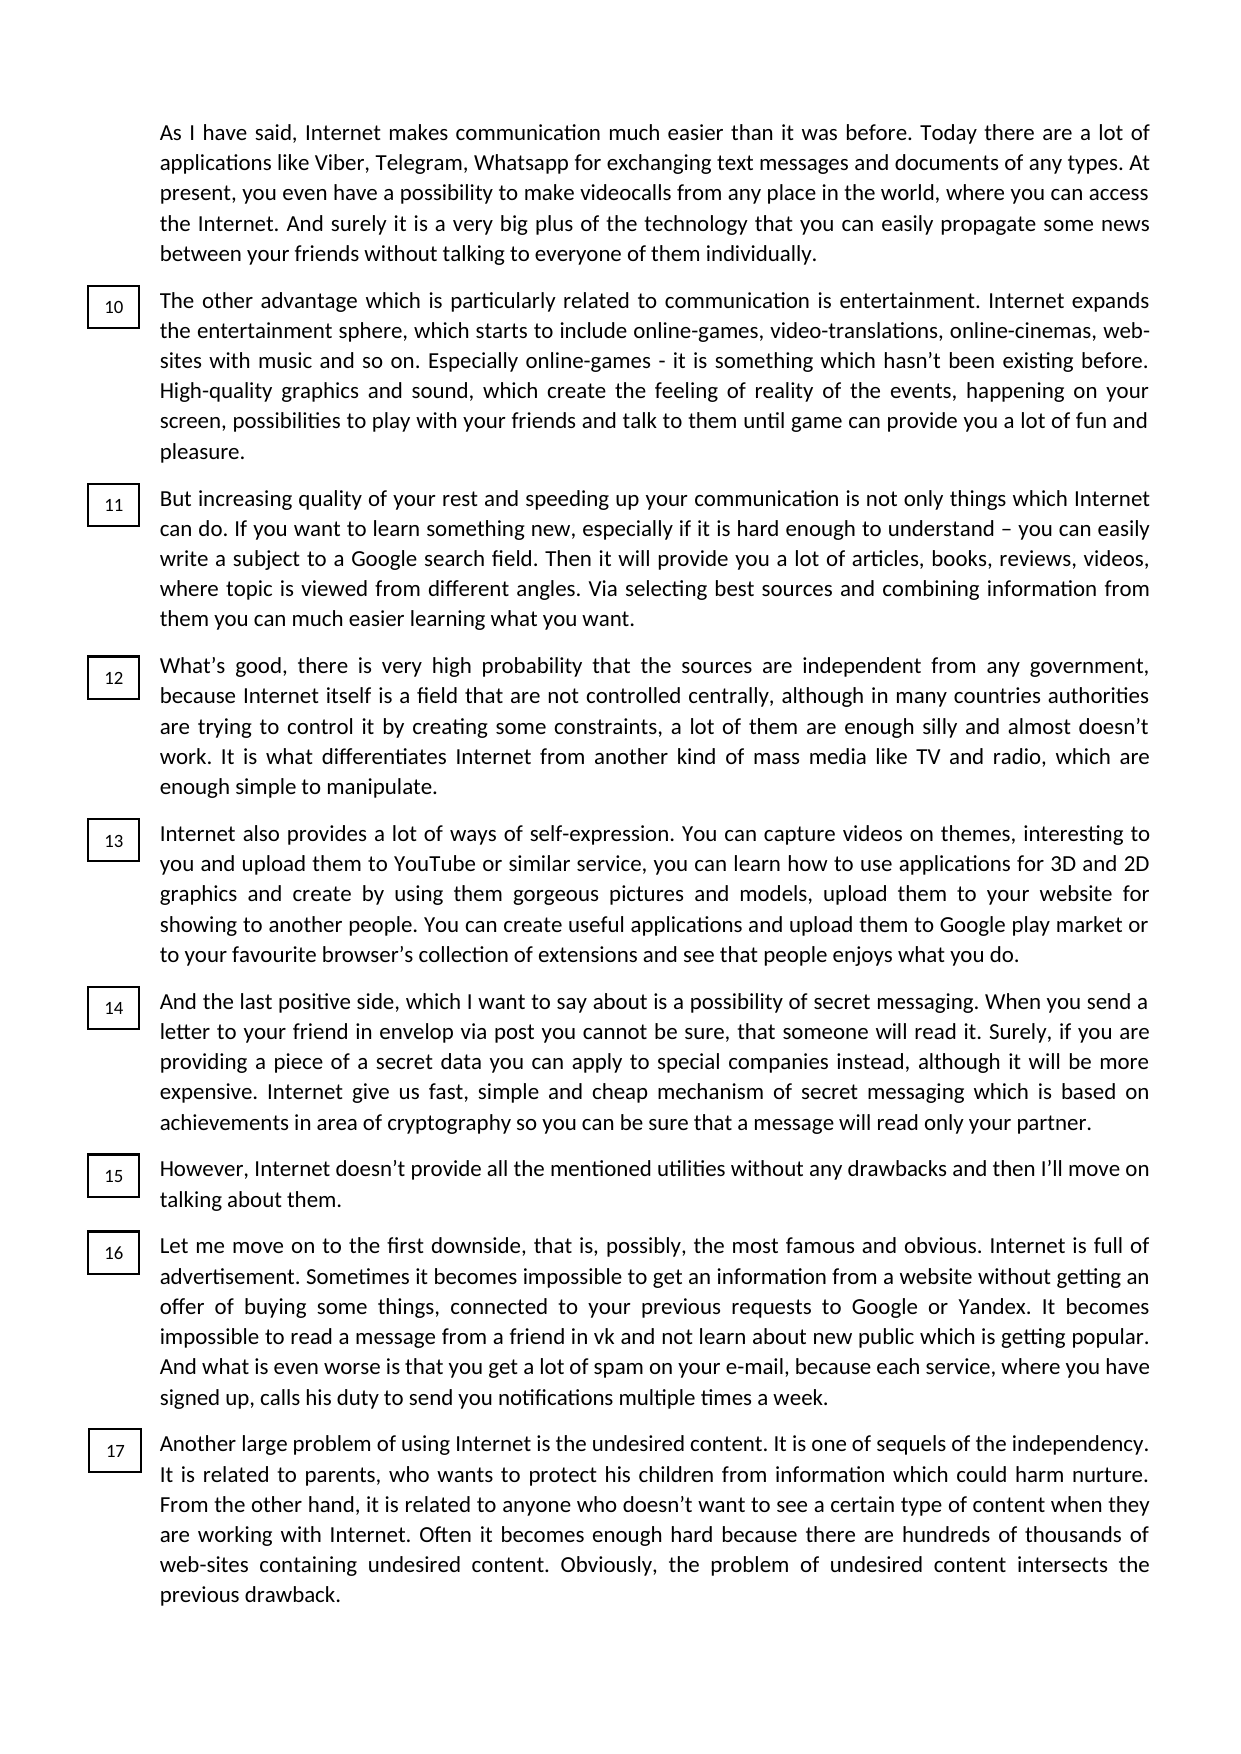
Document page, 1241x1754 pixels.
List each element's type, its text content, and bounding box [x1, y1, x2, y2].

text What’s good, there is very high probability that the sources are independent from any government, because Internet itself is a field that are not controlled centrally, although in many countries authorities are trying to control it by creating some constraints, a lot of them are enough silly and almost doesn’t work. It is what differentiates Internet from another kind of mass media like TV and radio, which are enough simple to manipulate. [159, 651, 1152, 800]
text But increasing quality of your rest and speeding up your communication is not only things which Internet can do. If you want to learn something new, especially if it is hard enough to understand – you can easily write a subject to a Google search field. Then it will provide you a lot of articles, books, reviews, videos, where topic is viewed from different angles. Via selecting best sources and combining information from them you can much easier learning what you want. [159, 484, 1152, 633]
text However, Internet doesn’t provide all the mentioned utilities without any drawbacks and then I’ll move on talking about them. [159, 1154, 1152, 1213]
text And the last positive side, which I want to say about is a possibility of secret messaging. When you send a letter to your friend in envelop via post you cannot be sure, that someone will read it. Surely, if you are providing a piece of a secret data you can apply to special companies instead, although it will be more expensive. Internet give us fast, simple and cheap mechanism of secret messaging which is based on achievements in area of cryptography so you can be sure that a message will read only your partner. [159, 987, 1152, 1136]
text Another large problem of using Internet is the undesired content. It is one of sequels of the independency. It is related to parents, who wants to protect his children from information which could harm nurture. From the other hand, it is related to anyone who doesn’t want to see a certain type of content when they are working with Internet. Often it becomes enough hard because there are hundreds of thousands of web-sites containing undesired content. Obviously, the problem of undesired content intersects the previous drawback. [159, 1429, 1152, 1609]
text Internet also provides a lot of ways of self-expression. You can capture videos on themes, interesting to you and upload them to YouTube or similar service, you can learn how to use applications for 3D and 2D graphics and create by using them gorgeous pictures and models, upload them to your website for showing to another people. You can create useful applications and upload them to Google play market or to your favourite browser’s collection of extensions and see that people enjoys what you do. [159, 819, 1152, 968]
text Let me move on to the first downside, that is, possibly, the most famous and obvious. Internet is full of advertisement. Sometimes it becomes impossible to get an information from a website without getting an offer of buying some things, connected to your previous requests to Google or Yandex. It becomes impossible to read a message from a friend in vk and not learn about new public which is getting popular. And what is even worse is that you get a lot of spam on your e-mail, because each service, where you have signed up, calls his duty to send you notifications multiple times a week. [159, 1232, 1152, 1411]
text As I have said, Internet makes communication much easier than it was before. Today there are a lot of applications like Viber, Telegram, Whatsapp for exchanging text messages and documents of any types. At present, you even have a possibility to make videocalls from any place in the world, where you can access the Internet. And surely it is a very big plus of the technology that you can easily propagate some news between your friends without talking to everyone of them individually. [159, 118, 1152, 267]
text The other advantage which is particularly related to communication is entertainment. Internet expands the entertainment sphere, which starts to include online-games, video-translations, online-cinemas, web-sites with music and so on. Especially online-games - it is something which hasn’t been existing before. High-quality graphics and sound, which create the feeling of reality of the events, happening on your screen, possibilities to play with your friends and talk to them until game can provide you a lot of fun and pleasure. [159, 286, 1152, 465]
